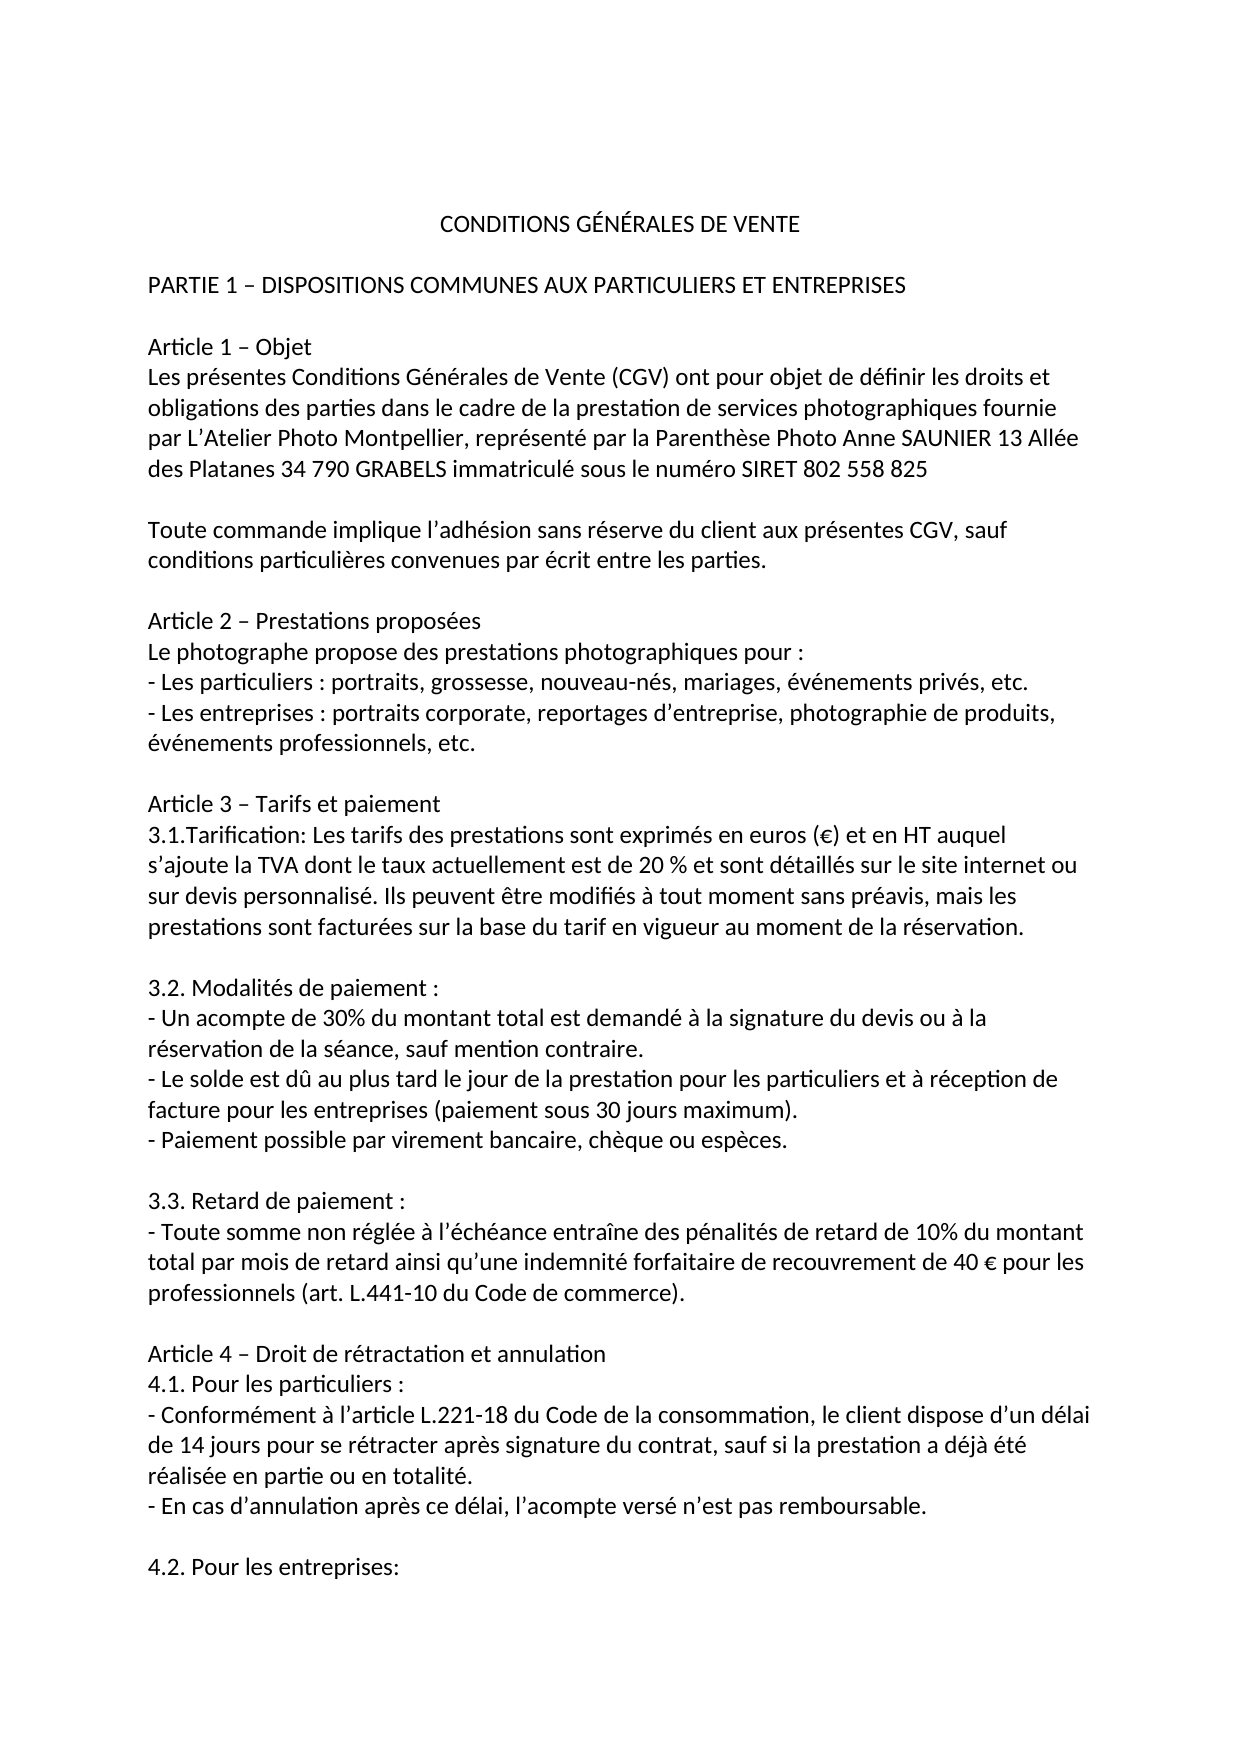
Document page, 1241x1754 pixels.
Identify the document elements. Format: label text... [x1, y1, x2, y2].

text Article 1 – Objet [148, 331, 1093, 361]
text 3.3. Retard de paiement : [148, 1185, 1093, 1216]
text Article 3 – Tarifs et paiement [148, 788, 1093, 819]
text - Les particuliers : portraits, grossesse, nouveau-nés, mariages, événements privés, etc. [148, 666, 1093, 697]
text - Toute somme non réglée à l’échéance entraîne des pénalités de retard de 10% du montant total par mois de retard ainsi qu’une indemnité forfaitaire de recouvrement de 40 € pour les professionnels (art. L.441-10 du Code de commerce). [148, 1216, 1093, 1307]
text 3.1.Tarification: Les tarifs des prestations sont exprimés en euros (€) et en HT auquel s’ajoute la TVA dont le taux actuellement est de 20 % et sont détaillés sur le site internet ou sur devis personnalisé. Ils peuvent être modifiés à tout moment sans préavis, mais les prestations sont facturées sur la base du tarif en vigueur au moment de la réservation. [148, 819, 1093, 941]
text PARTIE 1 – DISPOSITIONS COMMUNES AUX PARTICULIERS ET ENTREPRISES [148, 270, 1093, 300]
text CONDITIONS GÉNÉRALES DE VENTE [148, 209, 1093, 239]
text 4.1. Pour les particuliers : [148, 1368, 1093, 1399]
text - Un acompte de 30% du montant total est demandé à la signature du devis ou à la réservation de la séance, sauf mention contraire. [148, 1002, 1093, 1063]
text Article 4 – Droit de rétractation et annulation [148, 1338, 1093, 1368]
text Le photographe propose des prestations photographiques pour : [148, 636, 1093, 666]
text Toute commande implique l’adhésion sans réserve du client aux présentes CGV, sauf conditions particulières convenues par écrit entre les parties. [148, 514, 1093, 575]
text 3.2. Modalités de paiement : [148, 972, 1093, 1002]
text - Conformément à l’article L.221-18 du Code de la consommation, le client dispose d’un délai de 14 jours pour se rétracter après signature du contrat, sauf si la prestation a déjà été réalisée en partie ou en totalité. [148, 1399, 1093, 1491]
text - Paiement possible par virement bancaire, chèque ou espèces. [148, 1124, 1093, 1155]
text Article 2 – Prestations proposées [148, 605, 1093, 636]
text 4.2. Pour les entreprises: [148, 1552, 1093, 1582]
text Les présentes Conditions Générales de Vente (CGV) ont pour objet de définir les droits et obligations des parties dans le cadre de la prestation de services photographiques fournie par L’Atelier Photo Montpellier, représenté par la Parenthèse Photo Anne SAUNIER 13 Allée des Platanes 34 790 GRABELS immatriculé sous le numéro SIRET 802 558 825 [148, 361, 1093, 483]
text - En cas d’annulation après ce délai, l’acompte versé n’est pas remboursable. [148, 1491, 1093, 1521]
text - Les entreprises : portraits corporate, reportages d’entreprise, photographie de produits, événements professionnels, etc. [148, 697, 1093, 758]
text - Le solde est dû au plus tard le jour de la prestation pour les particuliers et à réception de facture pour les entreprises (paiement sous 30 jours maximum). [148, 1063, 1093, 1124]
